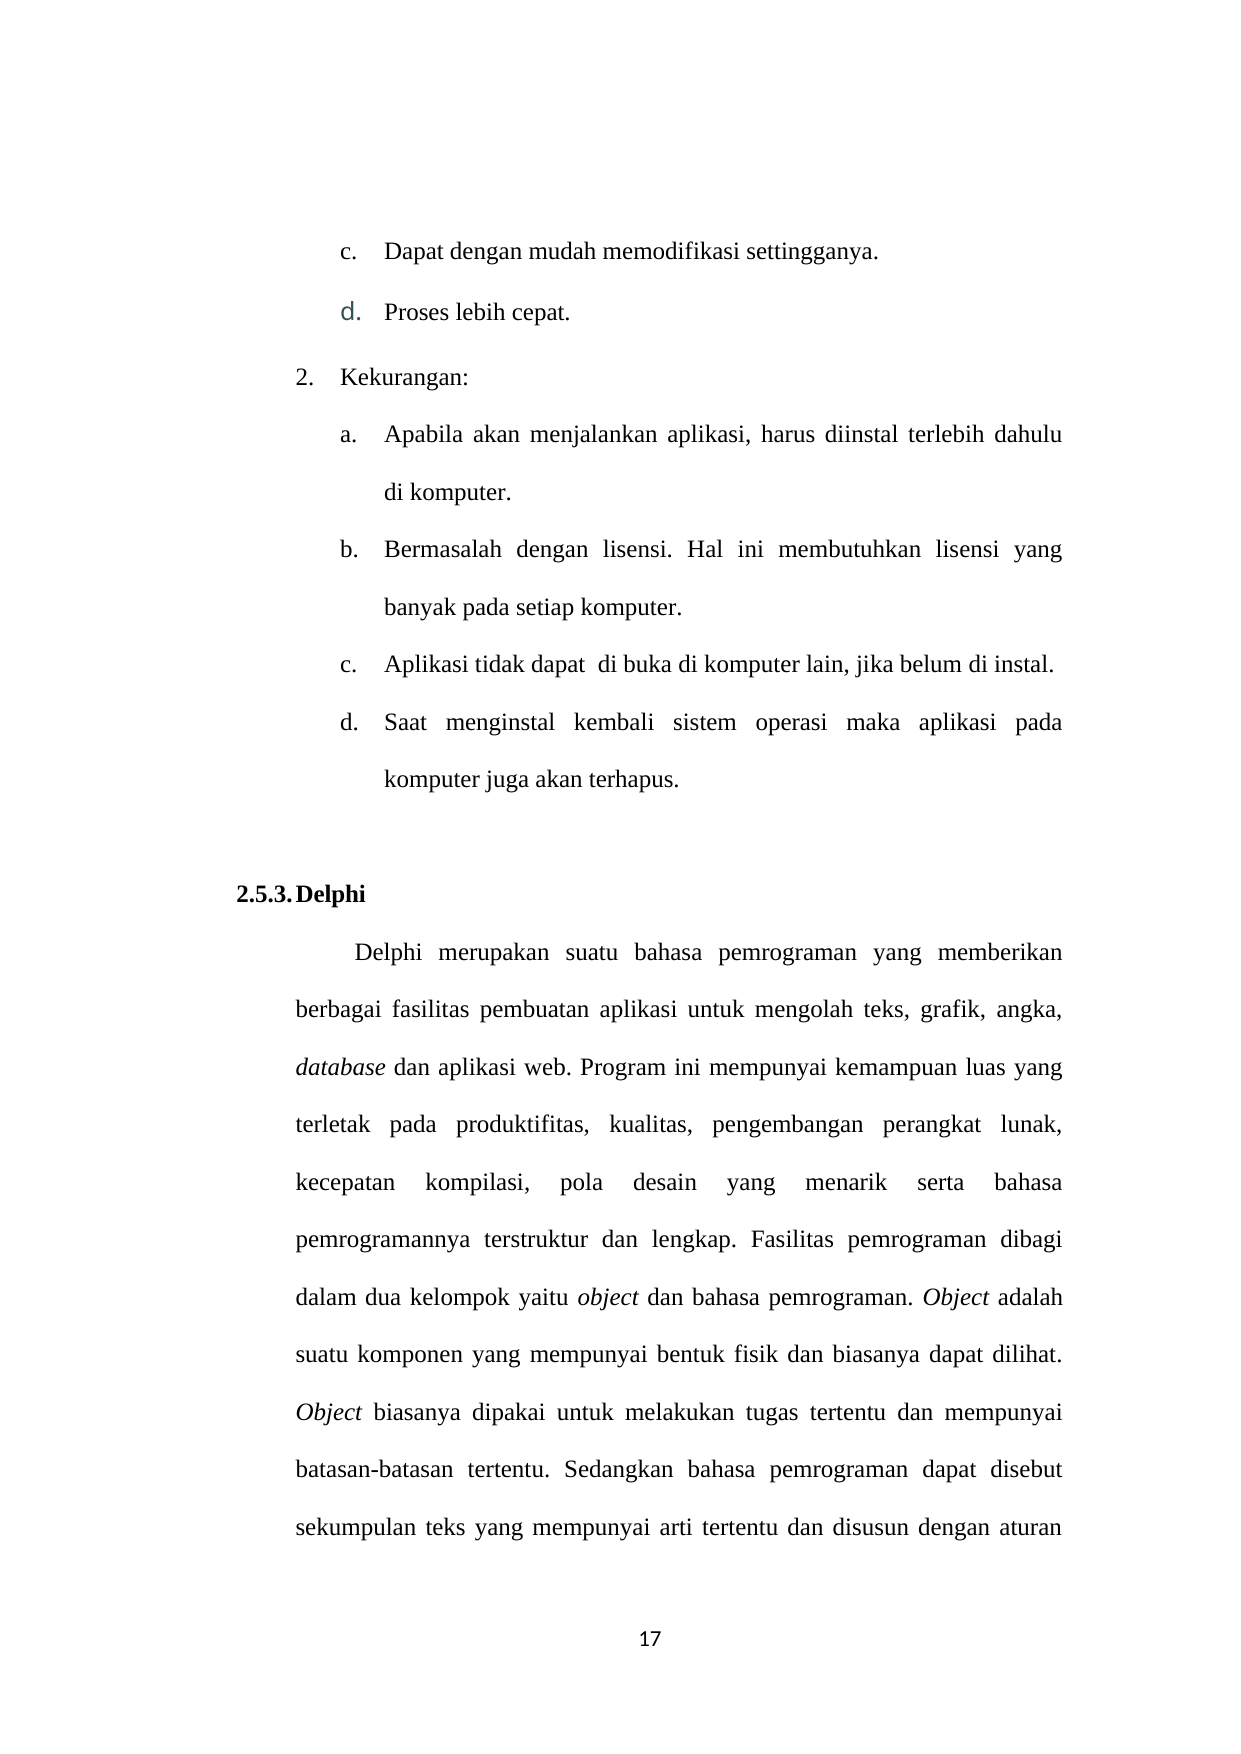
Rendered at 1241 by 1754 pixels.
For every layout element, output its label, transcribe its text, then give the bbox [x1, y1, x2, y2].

list Dapat dengan mudah memodifikasi settingganya. [340, 236, 1063, 265]
list Proses lebih cepat. [340, 294, 1063, 328]
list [295, 937, 1063, 1541]
list 2. Kekurangan: [295, 362, 1063, 391]
list Delphi [236, 879, 1063, 908]
list Apabila akan menjalankan aplikasi, harus diinstal terlebih dahulu di komputer. [340, 419, 1063, 506]
list Saat menginstal kembali sistem operasi maka aplikasi pada komputer juga akan terhapus. [340, 707, 1063, 793]
list Bermasalah dengan lisensi. Hal ini membutuhkan lisensi yang banyak pada setiap komputer. [340, 534, 1063, 621]
list Aplikasi tidak dapat di buka di komputer lain, jika belum di instal. [340, 649, 1063, 678]
